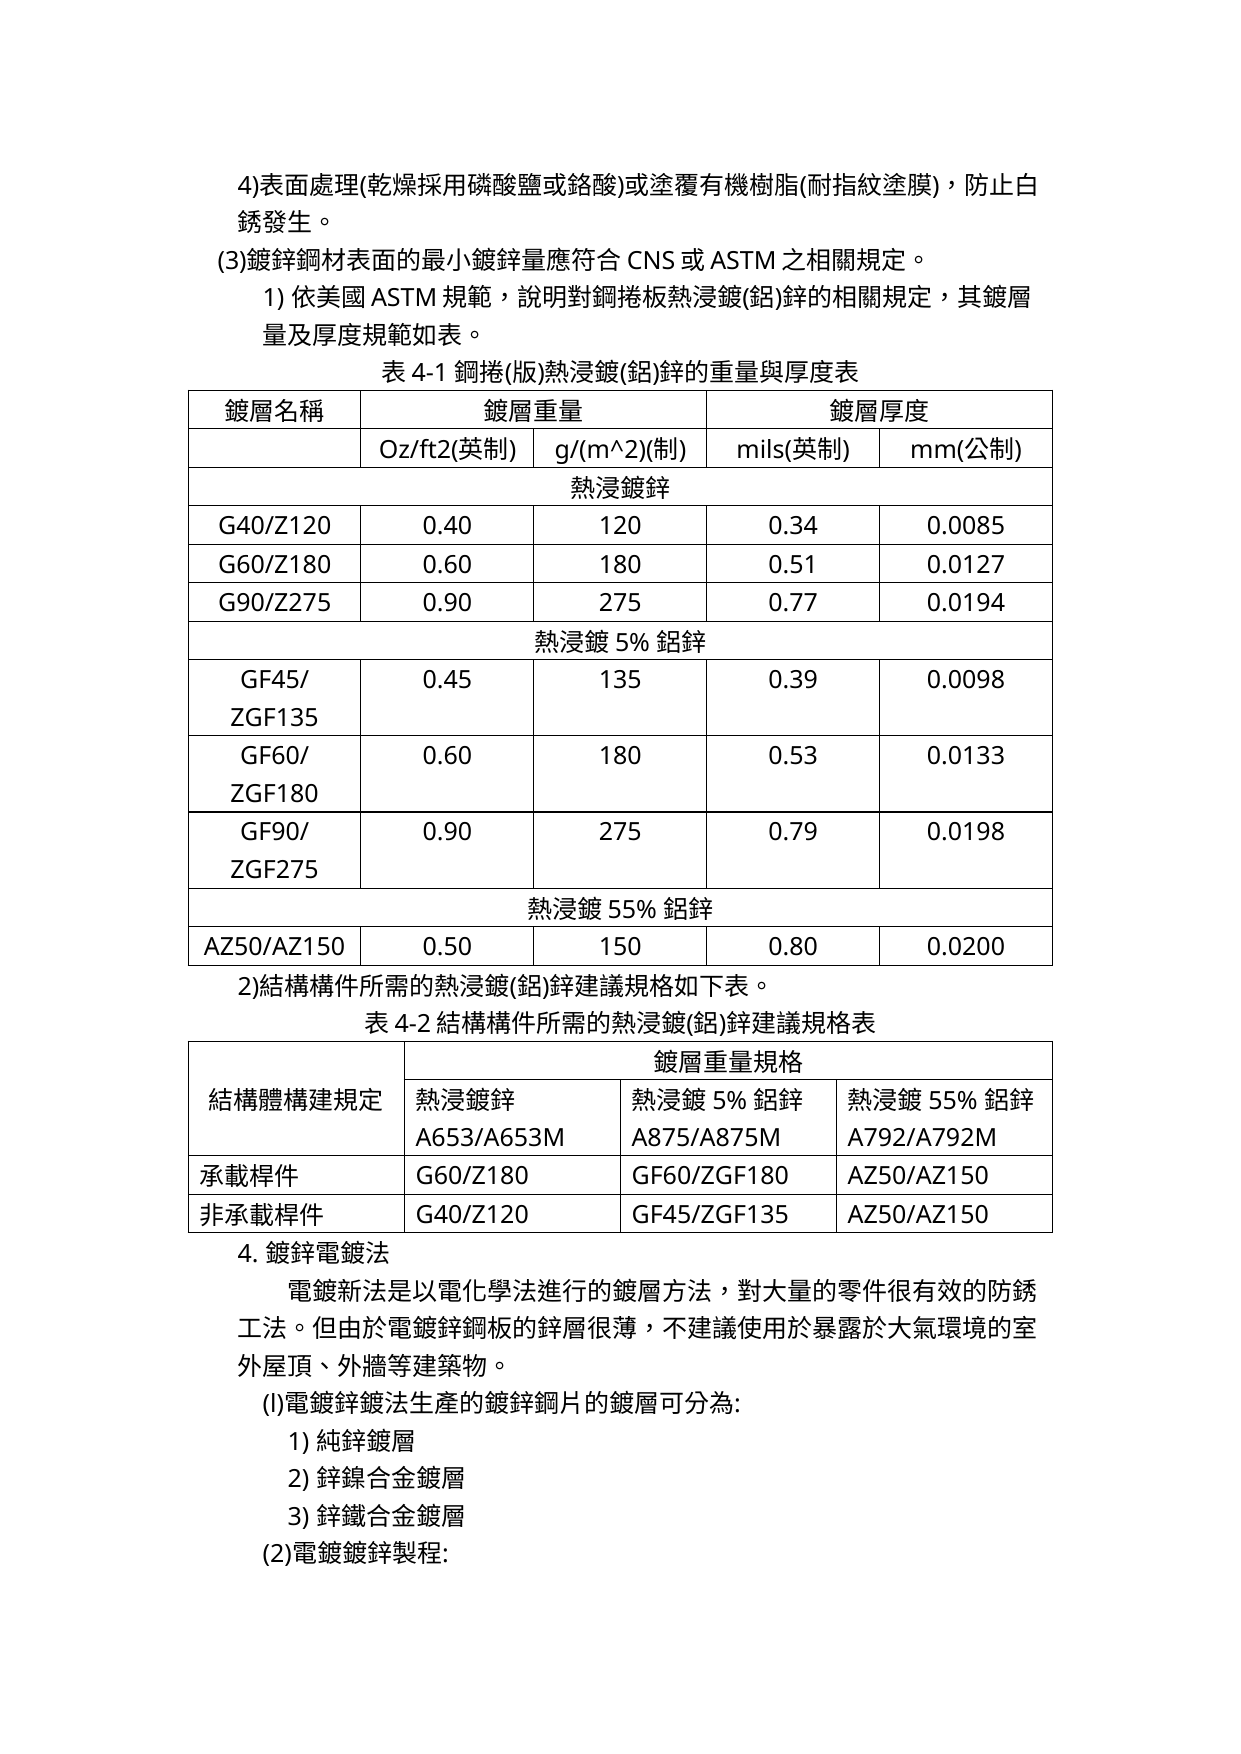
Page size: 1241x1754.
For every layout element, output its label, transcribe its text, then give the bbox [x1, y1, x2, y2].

table_cell GF60/ZGF180 [621, 1156, 836, 1194]
table_header 鍍層重量規格 [405, 1042, 1052, 1079]
table_cell 熱浸鍍 5% 鋁鋅 [189, 622, 1052, 659]
table_cell 0.0133 [880, 736, 1052, 811]
text 表4-2結構構件所需的熱浸鍍(鋁)鋅建議規格表 [187, 1003, 1053, 1041]
text 2) 鋅鎳合金鍍層 [287, 1458, 1053, 1496]
table_cell 0.0198 [880, 813, 1052, 887]
text (3)鍍鋅鋼材表面的最小鍍鋅量應符合CNS或ASTM之相關規定。 [217, 239, 1053, 277]
table_cell 180 [534, 736, 706, 811]
text 2)結構構件所需的熱浸鍍(鋁)鋅建議規格如下表。 [187, 966, 1053, 1003]
table_header 鍍層重量 [361, 391, 706, 428]
table_cell 0.39 [707, 660, 879, 735]
table_cell 0.0098 [880, 660, 1052, 735]
table_cell 275 [534, 583, 706, 621]
table_cell G90/Z275 [189, 583, 360, 621]
table_cell 0.90 [361, 813, 533, 887]
table_cell 120 [534, 506, 706, 544]
table_cell 0.0200 [880, 927, 1052, 964]
table_header 鍍層厚度 [707, 391, 1052, 428]
table_cell G60/Z180 [189, 545, 360, 582]
table_cell G40/Z120 [405, 1195, 620, 1232]
table_cell GF60/ZGF180 [189, 736, 360, 811]
table_cell 熱浸鍍鋅 A653/A653M [405, 1080, 620, 1155]
text 表 4-1 鋼捲(版)熱浸鍍(鋁)鋅的重量與厚度表 [187, 352, 1053, 389]
table_cell 0.0127 [880, 545, 1052, 582]
table_cell 非承載桿件 [189, 1195, 404, 1232]
text 電鍍新法是以電化學法進行的鍍層方法，對大量的零件很有效的防銹工法。但由於電鍍鋅鋼板的鋅層很薄，不建議使用於暴露於大氣環境的室外屋頂、外牆等建築物。 [237, 1271, 1053, 1383]
text 3) 鋅鐵合金鍍層 [287, 1496, 1053, 1533]
table_cell 0.53 [707, 736, 879, 811]
table_cell GF45/ZGF135 [621, 1195, 836, 1232]
table_cell 0.34 [707, 506, 879, 544]
table_cell 0.60 [361, 736, 533, 811]
table_cell 熱浸鍍 5% 鋁鋅 A875/A875M [621, 1080, 836, 1155]
table_cell 0.45 [361, 660, 533, 735]
table_cell 0.80 [707, 927, 879, 964]
table_cell GF45/ZGF135 [189, 660, 360, 735]
table_cell 熱浸鍍鋅 [189, 468, 1052, 505]
table_cell 180 [534, 545, 706, 582]
text 4. 鍍鋅電鍍法 [187, 1233, 1053, 1271]
table_cell 熱浸鍍 55% 鋁鋅 A792/A792M [837, 1080, 1052, 1155]
table_cell 0.51 [707, 545, 879, 582]
table_cell g/(m^2)(制) [534, 429, 706, 467]
table_cell 0.40 [361, 506, 533, 544]
table_cell mils(英制) [707, 429, 879, 467]
table_cell 0.90 [361, 583, 533, 621]
text 1) 依美國ASTM規範，說明對鋼捲板熱浸鍍(鋁)鋅的相關規定，其鍍層量及厚度規範如表。 [262, 277, 1053, 352]
table_cell 0.60 [361, 545, 533, 582]
table_cell GF90/ZGF275 [189, 813, 360, 887]
table_cell AZ50/AZ150 [837, 1156, 1052, 1194]
table_cell AZ50/AZ150 [189, 927, 360, 964]
table_cell 135 [534, 660, 706, 735]
table_cell 0.79 [707, 813, 879, 887]
table_cell AZ50/AZ150 [837, 1195, 1052, 1232]
text 1) 純鋅鍍層 [287, 1421, 1053, 1458]
text (l)電鍍鋅鍍法生產的鍍鋅鋼片的鍍層可分為: [262, 1383, 1053, 1421]
table_header 鍍層名稱 [189, 391, 360, 428]
table_cell 承載桿件 [189, 1156, 404, 1194]
table_cell G60/Z180 [405, 1156, 620, 1194]
table_cell 275 [534, 813, 706, 887]
table_cell 0.0085 [880, 506, 1052, 544]
table_cell 150 [534, 927, 706, 964]
table_cell 熱浸鍍 55% 鋁鋅 [189, 889, 1052, 926]
table_cell Oz/ft2(英制) [361, 429, 533, 467]
text 4)表面處理(乾燥採用磷酸鹽或鉻酸)或塗覆有機樹脂(耐指紋塗膜)，防止白銹發生。 [237, 164, 1053, 239]
table_cell 0.77 [707, 583, 879, 621]
table_cell [189, 429, 360, 467]
table_cell mm(公制) [880, 429, 1052, 467]
table_header 結構體構建規定 [189, 1042, 404, 1155]
table_cell 0.50 [361, 927, 533, 964]
table_cell G40/Z120 [189, 506, 360, 544]
table_cell 0.0194 [880, 583, 1052, 621]
text (2)電鍍鍍鋅製程: [262, 1533, 1053, 1571]
